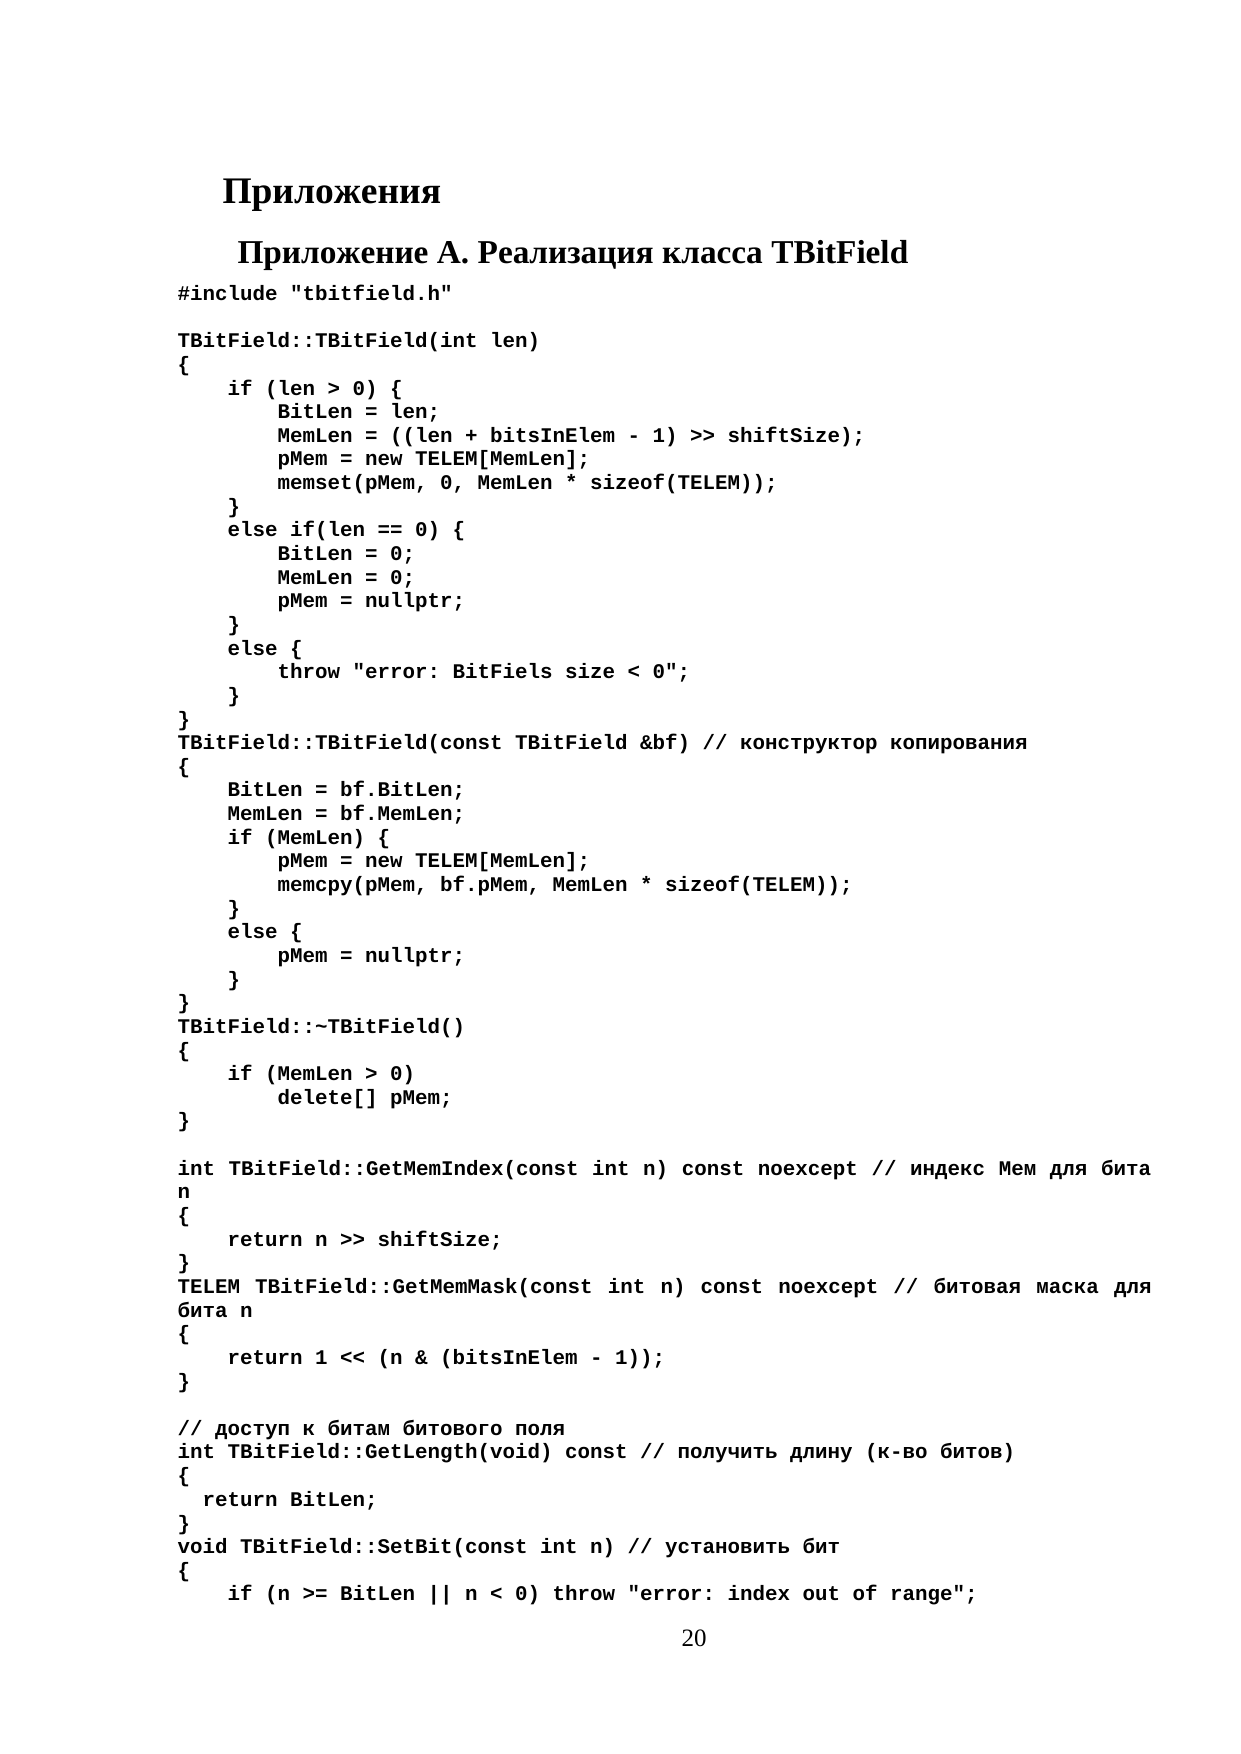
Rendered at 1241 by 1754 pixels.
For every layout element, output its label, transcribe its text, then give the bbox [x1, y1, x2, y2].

text int TBitField::GetMemIndex(const int n) const noexcept // индекс Мем для бита n [177, 1158, 1152, 1205]
text else { [177, 638, 1152, 661]
text pMem = new TELEM[MemLen]; [177, 850, 1152, 874]
text TBitField::TBitField(int len) [177, 330, 1152, 354]
text } [177, 1512, 1152, 1536]
text TELEM TBitField::GetMemMask(const int n) const noexcept // битовая маска для бита n [177, 1276, 1152, 1323]
text return 1 << (n & (bitsInElem - 1)); [177, 1347, 1152, 1371]
text delete[] pMem; [177, 1087, 1152, 1111]
text BitLen = bf.BitLen; [177, 779, 1152, 803]
text TBitField::TBitField(const TBitField &bf) // конструктор копирования [177, 732, 1152, 756]
text } [177, 969, 1152, 992]
text { [177, 1205, 1152, 1229]
text pMem = new TELEM[MemLen]; [177, 448, 1152, 472]
text { [177, 1323, 1152, 1347]
text memcpy(pMem, bf.pMem, MemLen * sizeof(TELEM)); [177, 874, 1152, 898]
text if (n >= BitLen || n < 0) throw "error: index out of range"; [177, 1583, 1152, 1607]
text { [177, 756, 1152, 779]
text BitLen = 0; [177, 543, 1152, 567]
text } [177, 898, 1152, 921]
text pMem = nullptr; [177, 945, 1152, 969]
text if (MemLen) { [177, 827, 1152, 850]
text } [177, 496, 1152, 519]
text } [177, 1252, 1152, 1276]
subtitle Приложение А. Реализация класса TBitField [237, 232, 1152, 270]
text int TBitField::GetLength(void) const // получить длину (к-во битов) [177, 1442, 1152, 1465]
text MemLen = ((len + bitsInElem - 1) >> shiftSize); [177, 425, 1152, 448]
text if (len > 0) { [177, 377, 1152, 401]
text } [177, 1371, 1152, 1394]
text return BitLen; [177, 1489, 1152, 1512]
text } [177, 708, 1152, 732]
text // доступ к битам битового поля [177, 1418, 1152, 1442]
text { [177, 1560, 1152, 1583]
text if (MemLen > 0) [177, 1063, 1152, 1087]
text BitLen = len; [177, 401, 1152, 425]
text } [177, 1111, 1152, 1134]
text { [177, 354, 1152, 377]
text MemLen = bf.MemLen; [177, 803, 1152, 827]
text #include "tbitfield.h" [177, 283, 1152, 307]
text } [177, 614, 1152, 638]
text TBitField::~TBitField() [177, 1016, 1152, 1039]
text MemLen = 0; [177, 567, 1152, 590]
text memset(pMem, 0, MemLen * sizeof(TELEM)); [177, 472, 1152, 496]
text return n >> shiftSize; [177, 1229, 1152, 1252]
text { [177, 1465, 1152, 1489]
text else if(len == 0) { [177, 519, 1152, 543]
text { [177, 1039, 1152, 1063]
subtitle Приложения [222, 168, 1152, 211]
text pMem = nullptr; [177, 590, 1152, 614]
text void TBitField::SetBit(const int n) // установить бит [177, 1536, 1152, 1560]
text } [177, 685, 1152, 708]
text else { [177, 921, 1152, 945]
text } [177, 992, 1152, 1016]
text throw "error: BitFiels size < 0"; [177, 661, 1152, 685]
